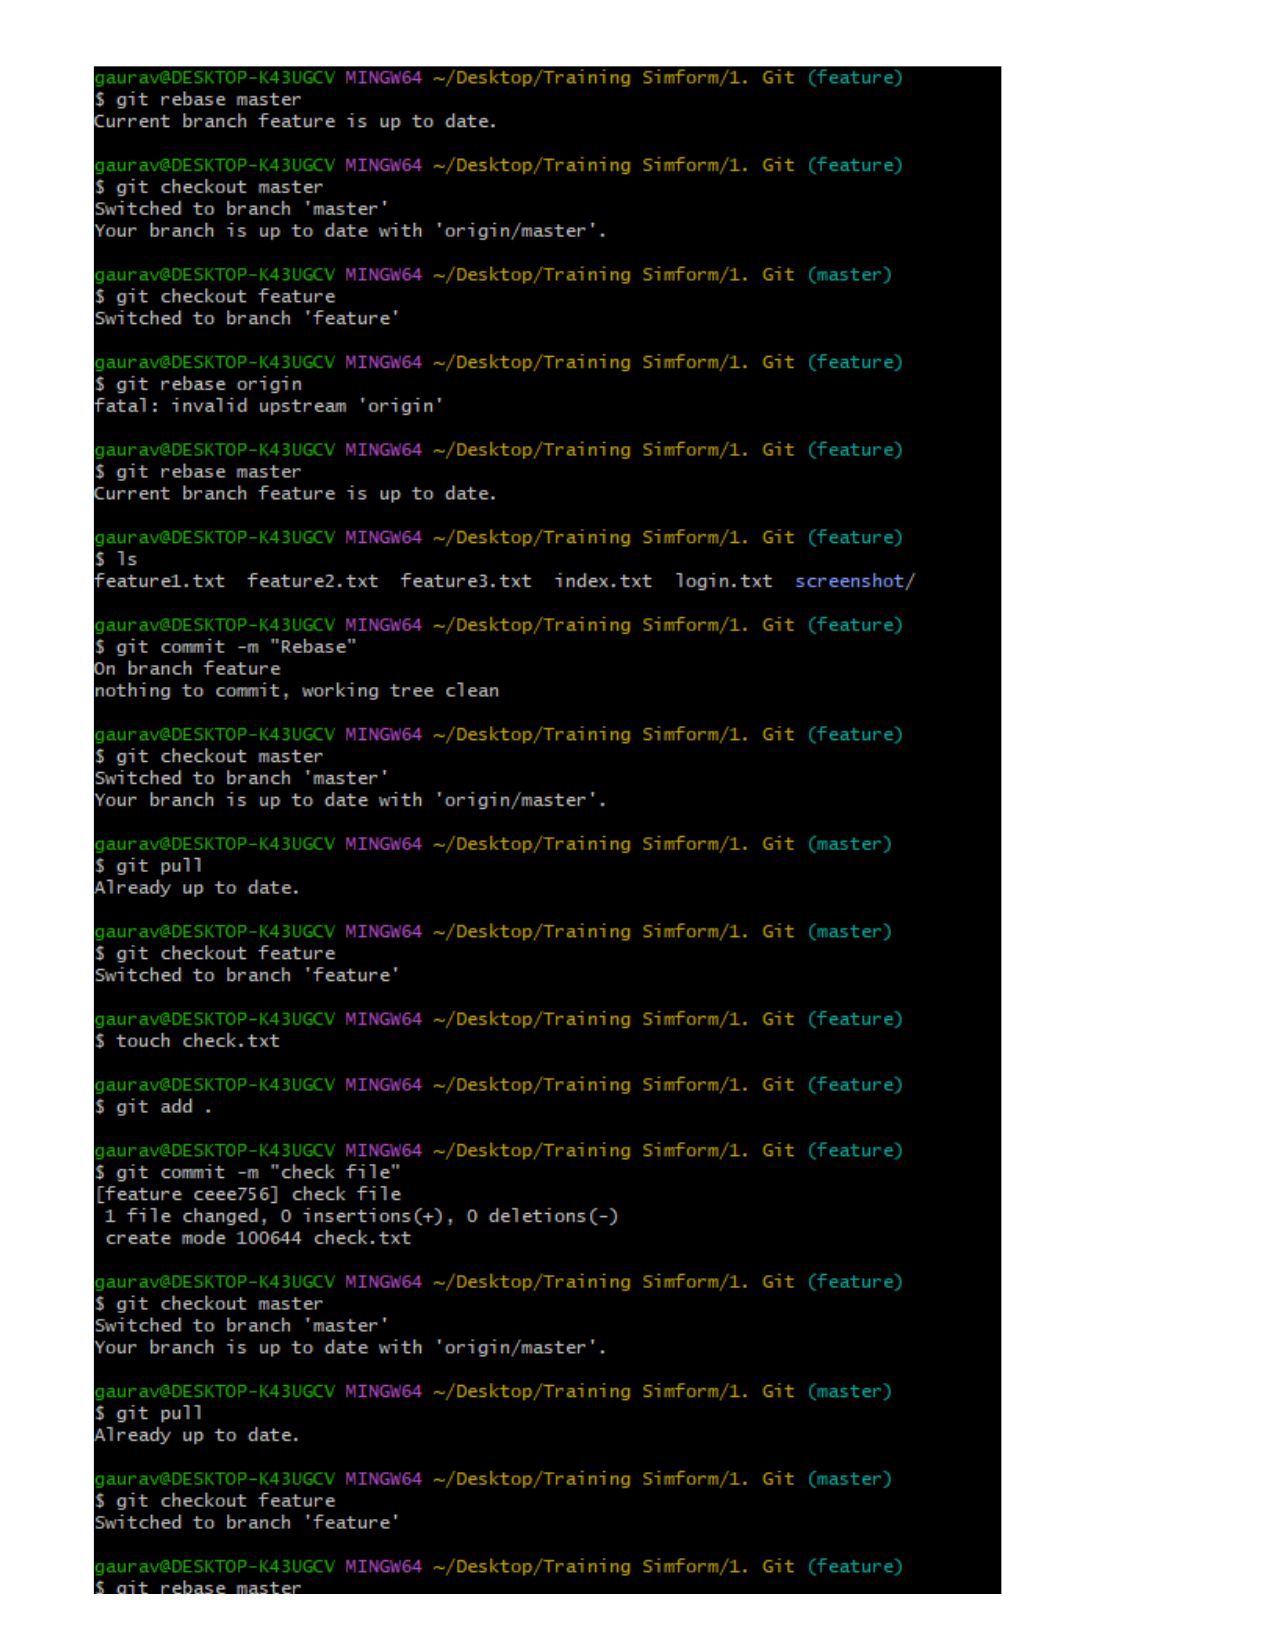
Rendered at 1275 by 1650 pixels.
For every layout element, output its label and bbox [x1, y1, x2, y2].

picture [93, 65, 1002, 1594]
